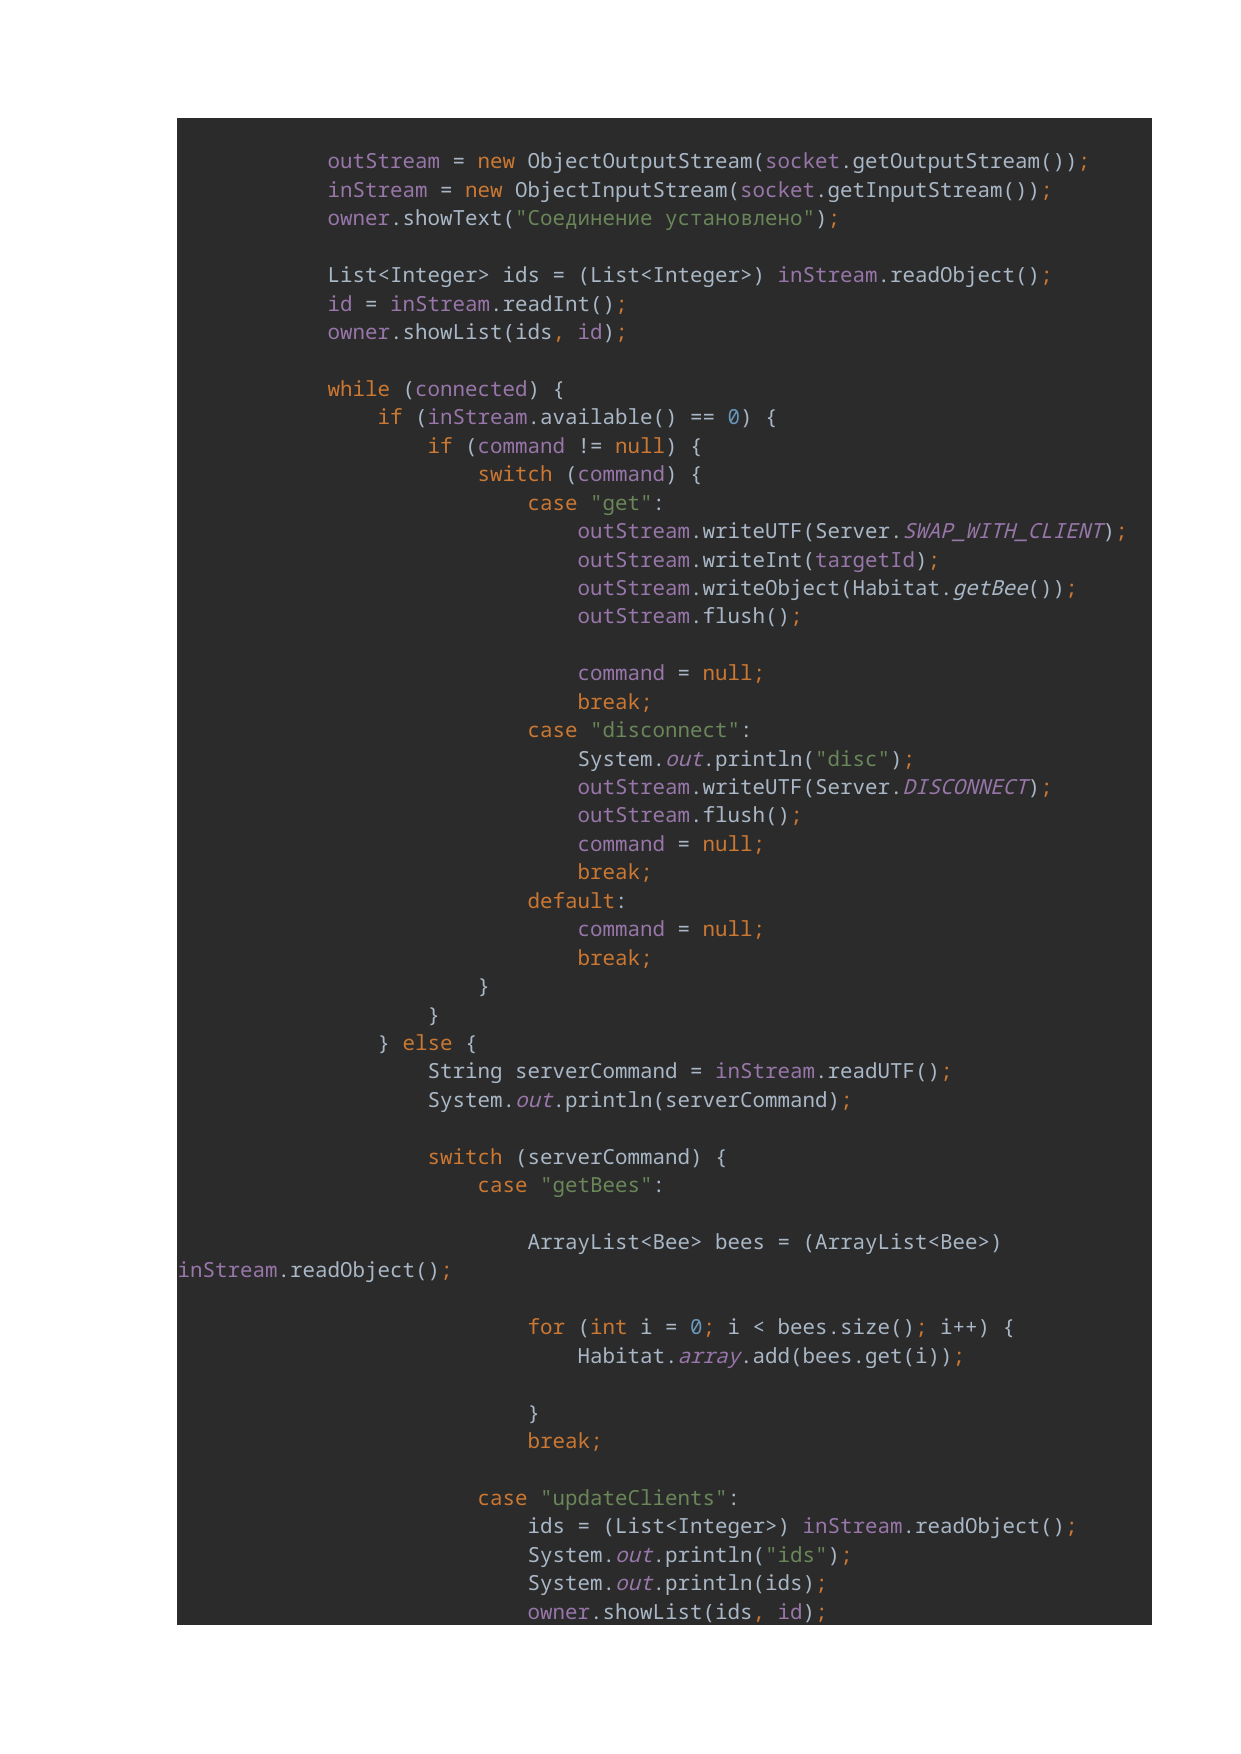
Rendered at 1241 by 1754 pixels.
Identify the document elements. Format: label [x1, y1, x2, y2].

text [177, 118, 1152, 1625]
